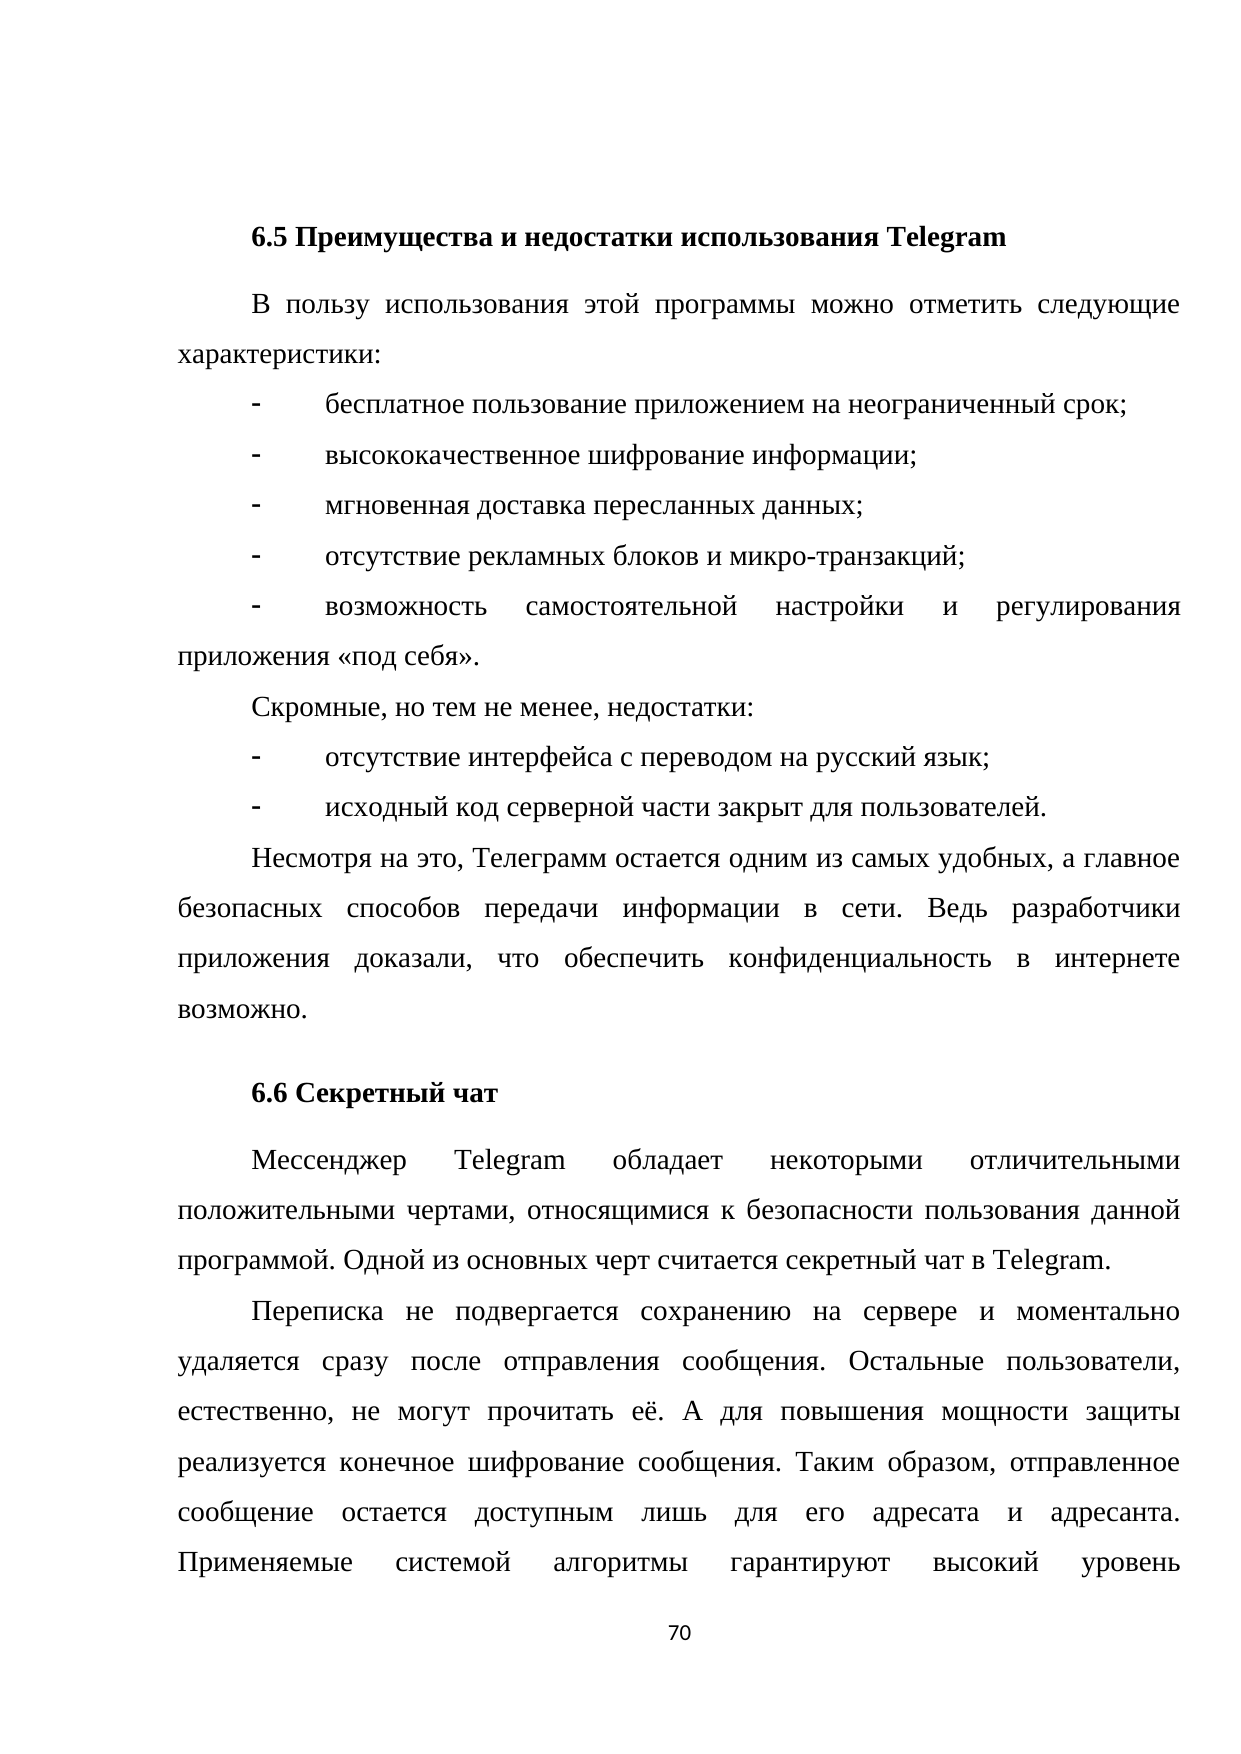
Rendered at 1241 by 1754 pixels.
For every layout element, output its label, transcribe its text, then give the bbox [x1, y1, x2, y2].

text Скромные, но тем не менее, недостатки: [177, 689, 1181, 722]
list высококачественное шифрование информации; [177, 437, 1181, 471]
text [177, 1293, 1181, 1578]
list бесплатное пользование приложением на неограниченный срок; [177, 386, 1181, 420]
text В пользу использования этой программы можно отметить следующие характеристики: [177, 286, 1181, 370]
list отсутствие рекламных блоков и микро-транзакций; [177, 538, 1181, 571]
list мгновенная доставка пересланных данных; [177, 487, 1181, 521]
text 6.5 Преимущества и недостатки использования Telegram [177, 219, 1181, 252]
text Мессенджер Telegram обладает некоторыми отличительными положительными чертами, относящимися к безопасности пользования данной программой. Одной из основных черт считается секретный чат в Telegram. [177, 1142, 1181, 1276]
list исходный код серверной части закрыт для пользователей. [177, 789, 1181, 823]
text 6.6 Секретный чат [177, 1075, 1181, 1108]
text Несмотря на это, Телеграмм остается одним из самых удобных, а главное безопасных способов передачи информации в сети. Ведь разработчики приложения доказали, что обеспечить конфиденциальность в интернете возможно. [177, 840, 1181, 1024]
list возможность самостоятельной настройки и регулирования приложения «под себя». [177, 588, 1181, 672]
list отсутствие интерфейса с переводом на русский язык; [177, 739, 1181, 773]
